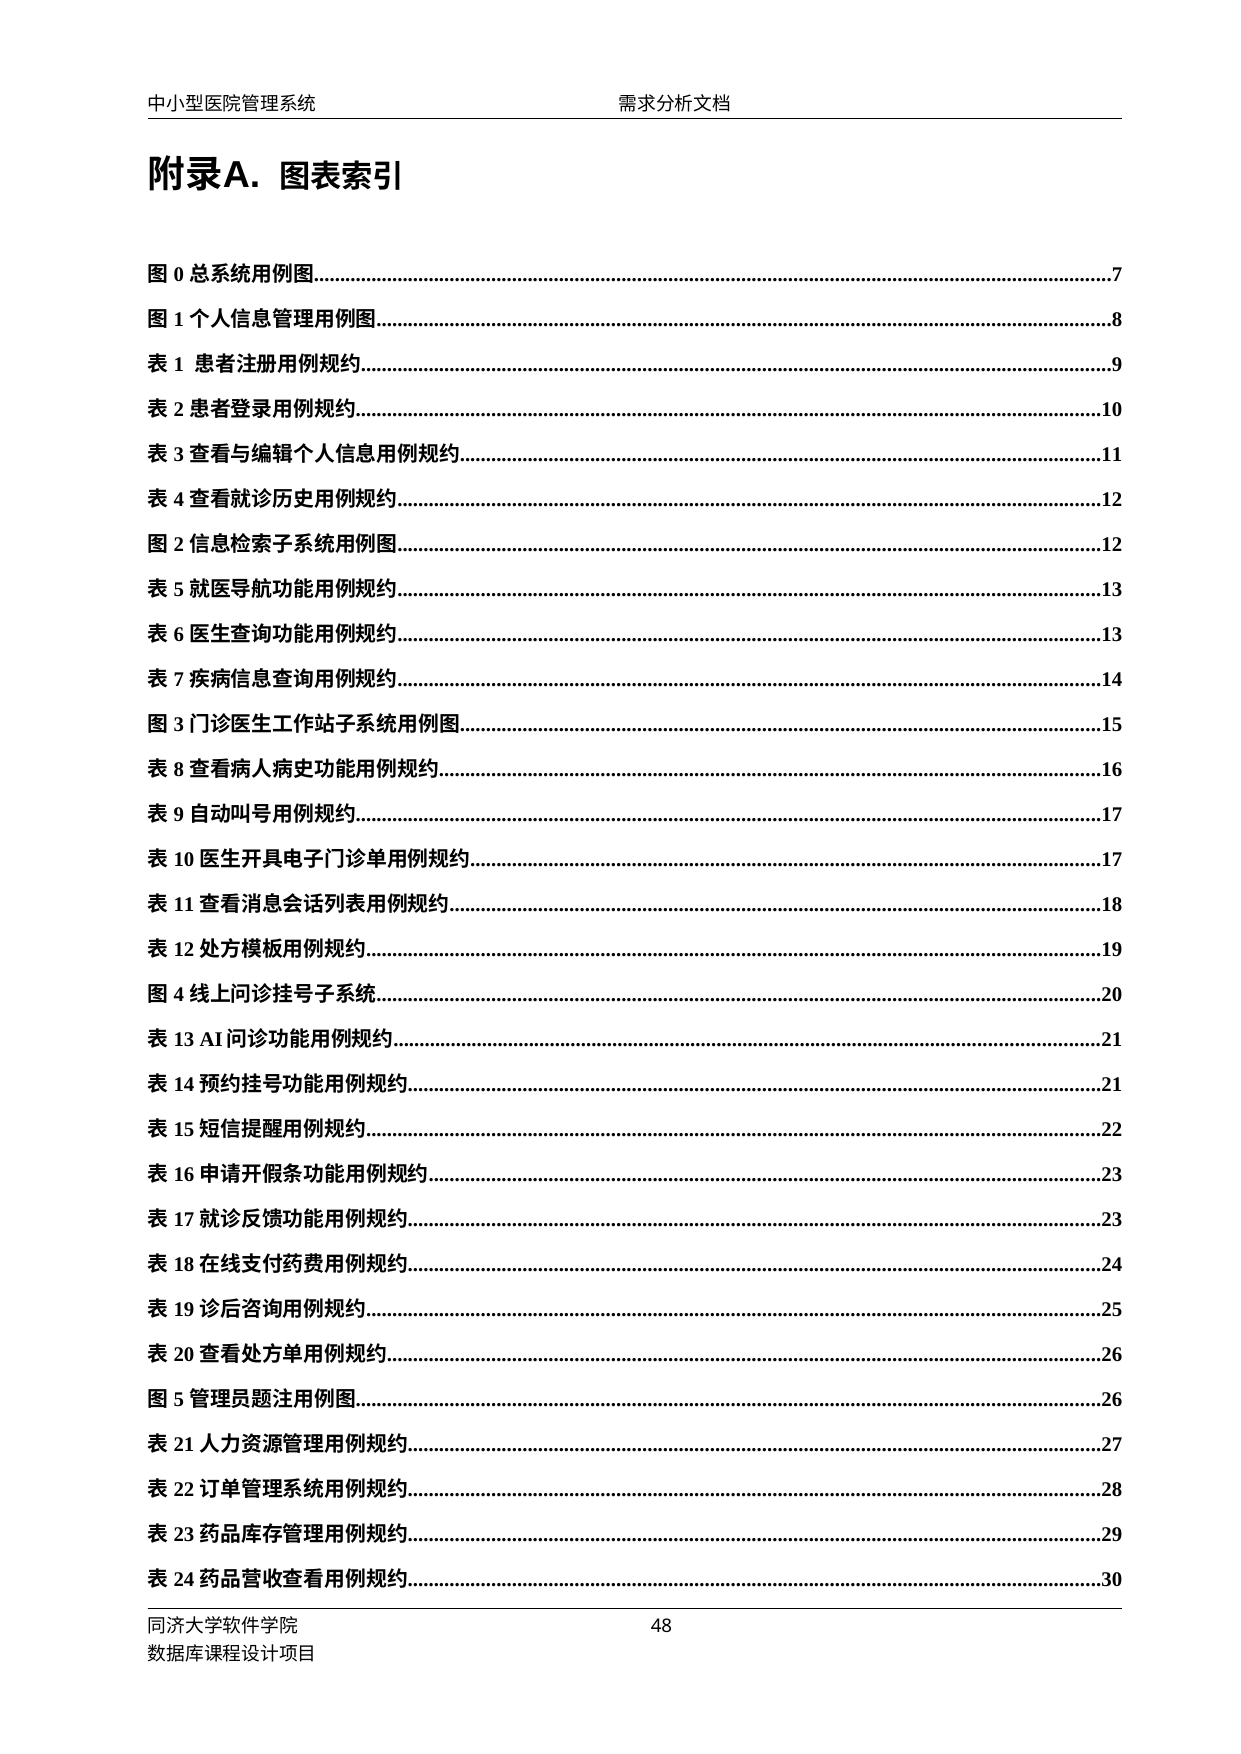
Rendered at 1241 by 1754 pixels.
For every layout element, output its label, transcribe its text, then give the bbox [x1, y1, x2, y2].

text 表 11 查看消息会话列表用例规约 18 [148, 886, 1122, 918]
text 表 17 就诊反馈功能用例规约 23 [148, 1201, 1122, 1233]
text 图 1 个人信息管理用例图 8 [148, 301, 1122, 333]
text 表 8 查看病人病史功能用例规约 16 [148, 751, 1122, 783]
text 表 5 就医导航功能用例规约 13 [148, 571, 1122, 603]
text 表 12 处方模板用例规约 19 [148, 931, 1122, 963]
text 表 20 查看处方单用例规约 26 [148, 1336, 1122, 1368]
text 表 6 医生查询功能用例规约 13 [148, 616, 1122, 648]
text 图 4 线上问诊挂号子系统 20 [148, 976, 1122, 1008]
text 表 22 订单管理系统用例规约 28 [148, 1471, 1122, 1503]
text 表 21 人力资源管理用例规约 27 [148, 1426, 1122, 1458]
text 图 5 管理员题注用例图 26 [148, 1381, 1122, 1413]
text 图 2 信息检索子系统用例图 12 [148, 526, 1122, 558]
text 图 0 总系统用例图 7 [148, 256, 1122, 288]
text 表 1 患者注册用例规约 9 [148, 346, 1122, 378]
text 表 24 药品营收查看用例规约 30 [148, 1561, 1122, 1593]
text 表 15 短信提醒用例规约 22 [148, 1111, 1122, 1143]
text 表 18 在线支付药费用例规约 24 [148, 1246, 1122, 1278]
text 表 2 患者登录用例规约 10 [148, 391, 1122, 423]
text 图 3 门诊医生工作站子系统用例图 15 [148, 706, 1122, 738]
text 表 23 药品库存管理用例规约 29 [148, 1516, 1122, 1548]
text 表 19 诊后咨询用例规约 25 [148, 1291, 1122, 1323]
text 表 3 查看与编辑个人信息用例规约 11 [148, 436, 1122, 468]
text 表 10 医生开具电子门诊单用例规约 17 [148, 841, 1122, 873]
text 表 9 自动叫号用例规约 17 [148, 796, 1122, 828]
text 表 13 AI问诊功能用例规约 21 [148, 1021, 1122, 1053]
text 表 14 预约挂号功能用例规约 21 [148, 1066, 1122, 1098]
text 表 4 查看就诊历史用例规约 12 [148, 481, 1122, 513]
text 表 7 疾病信息查询用例规约 14 [148, 661, 1122, 693]
text 图表索引 [148, 139, 1122, 204]
text 表 16 申请开假条功能用例规约 23 [148, 1156, 1122, 1188]
